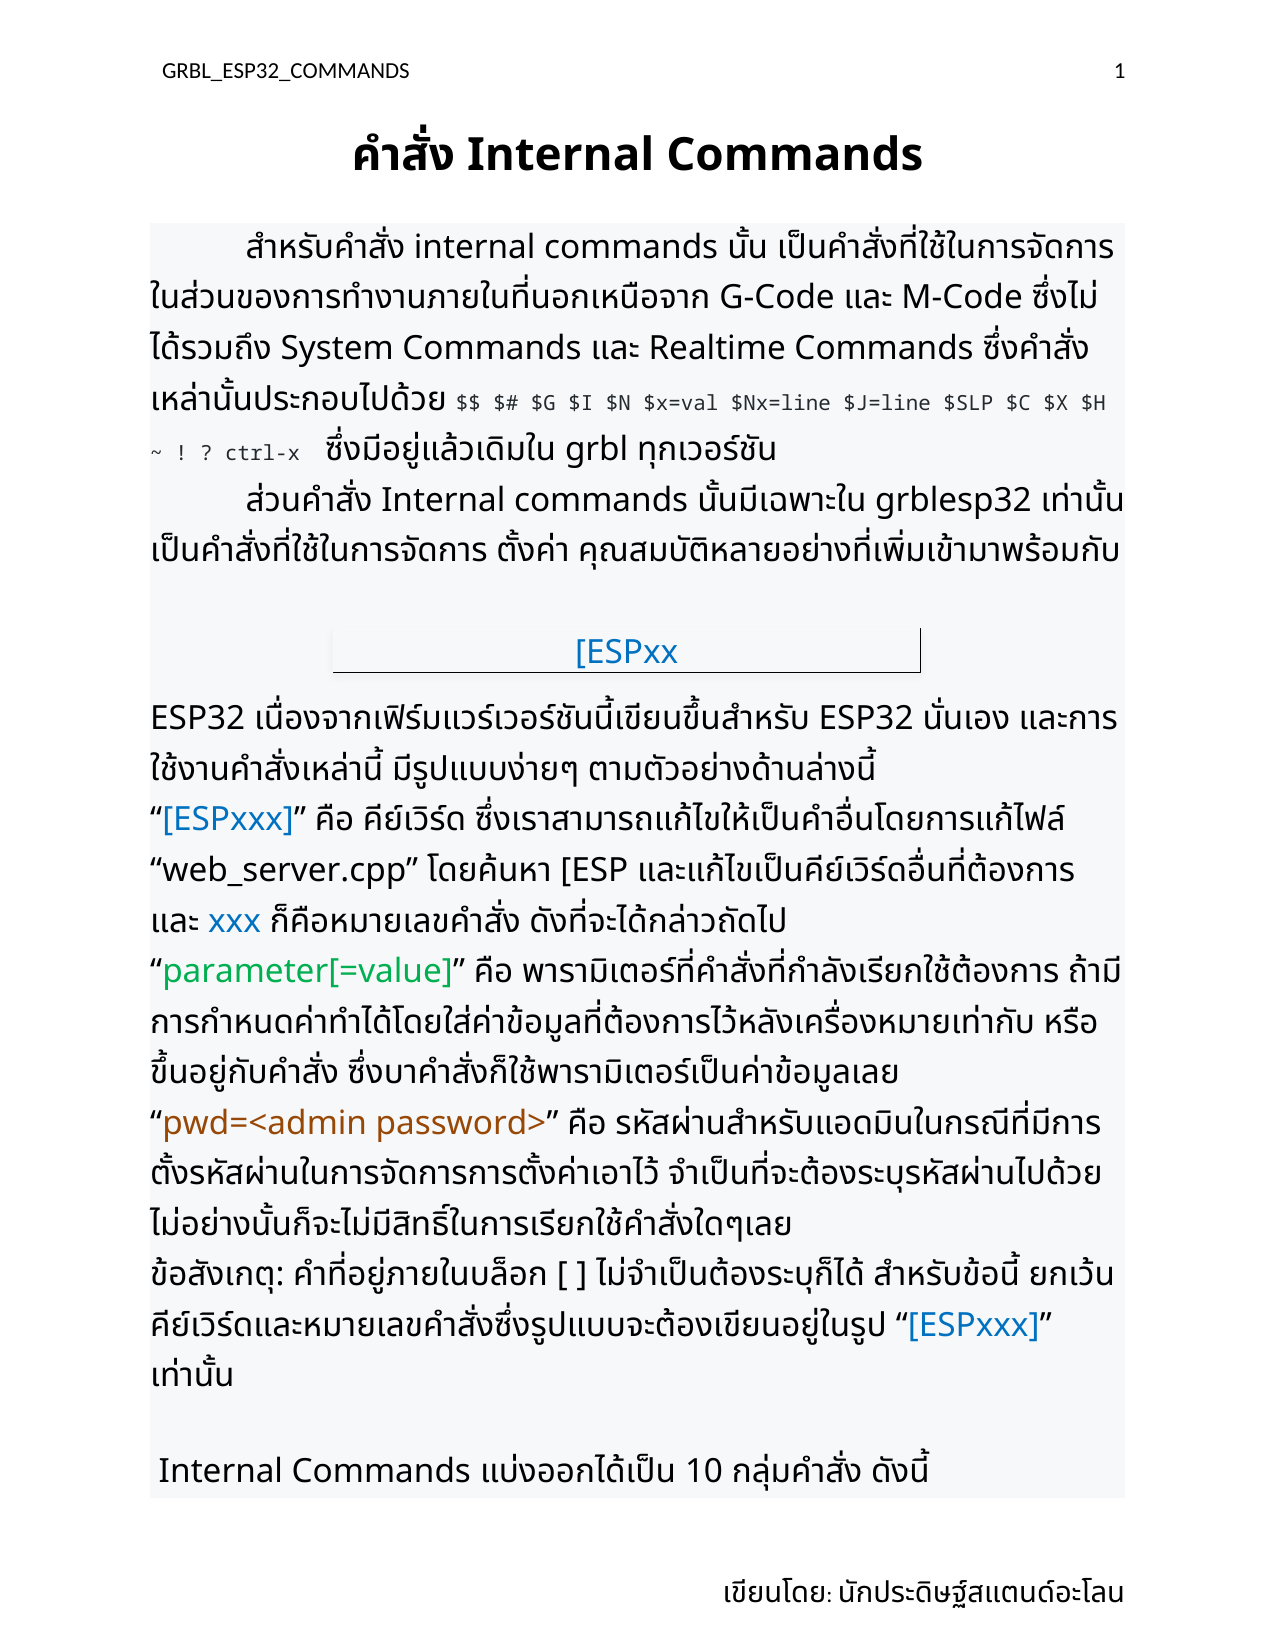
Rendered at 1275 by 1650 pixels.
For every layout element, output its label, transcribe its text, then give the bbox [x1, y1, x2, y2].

text สำหรับคำสั่ง internal commands นั้น เป็นคำสั่งที่ใช้ในการจัดการในส่วนของการทำงานภายในที่นอกเหนือจาก G-Code และ M-Code ซึ่งไม่ได้รวมถึง System Commands และ Realtime Commands ซึ่งคำสั่งเหล่านั้นประกอบไปด้วย $$ $# $G $I $N $x=val $Nx=line $J=line $SLP $C $X $H ~ ! ? ctrl-x ซึ่งมีอยู่แล้วเดิมใน grbl ทุกเวอร์ชัน [150, 223, 1125, 476]
text Internal Commands แบ่งออกได้เป็น 10 กลุ่มคำสั่ง ดังนี้ [150, 1447, 1125, 1498]
text ข้อสังเกตุ: คำที่อยู่ภายในบล็อก [ ] ไม่จำเป็นต้องระบุก็ได้ สำหรับข้อนี้ ยกเว้นคีย์เวิร์ดและหมายเลขคำสั่งซึ่งรูปแบบจะต้องเขียนอยู่ในรูป “[ESPxxx]” เท่านั้น [150, 1250, 1125, 1402]
text ส่วนคำสั่ง Internal commands นั้นมีเฉพาะใน grblesp32 เท่านั้น เป็นคำสั่งที่ใช้ในการจัดการ ตั้งค่า คุณสมบัติหลายอย่างที่เพิ่มเข้ามาพร้อมกับ ESP32 เนื่องจากเฟิร์มแวร์เวอร์ชันนี้เขียนขึ้นสำหรับ ESP32 นั่นเอง และการใช้งานคำสั่งเหล่านี้ มีรูปแบบง่ายๆ ตามตัวอย่างด้านล่างนี้ “[ESPxxx]” คือ คีย์เวิร์ด ซึ่งเราสามารถแก้ไขให้เป็นคำอื่นโดยการแก้ไฟล์ “web_server.cpp” โดยค้นหา [ESP และแก้ไขเป็นคีย์เวิร์ดอื่นที่ต้องการ และ xxx ก็คือหมายเลขคำสั่ง ดังที่จะได้กล่าวถัดไป “parameter[=value]” คือ พารามิเตอร์ที่คำสั่งที่กำลังเรียกใช้ต้องการ ถ้ามีการกำหนดค่าทำได้โดยใส่ค่าข้อมูลที่ต้องการไว้หลังเครื่องหมายเท่ากับ หรือขึ้นอยู่กับคำสั่ง ซึ่งบาคำสั่งก็ใช้พารามิเตอร์เป็นค่าข้อมูลเลย “pwd=<admin password>” คือ รหัสผ่านสำหรับแอดมินในกรณีที่มีการตั้งรหัสผ่านในการจัดการการตั้งค่าเอาไว้ จำเป็นที่จะต้องระบุรหัสผ่านไปด้วย ไม่อย่างนั้นก็จะไม่มีสิทธิ์ในการเรียกใช้คำสั่งใดๆเลย [150, 476, 1125, 1250]
text คำสั่ง Internal Commands [150, 122, 1125, 191]
